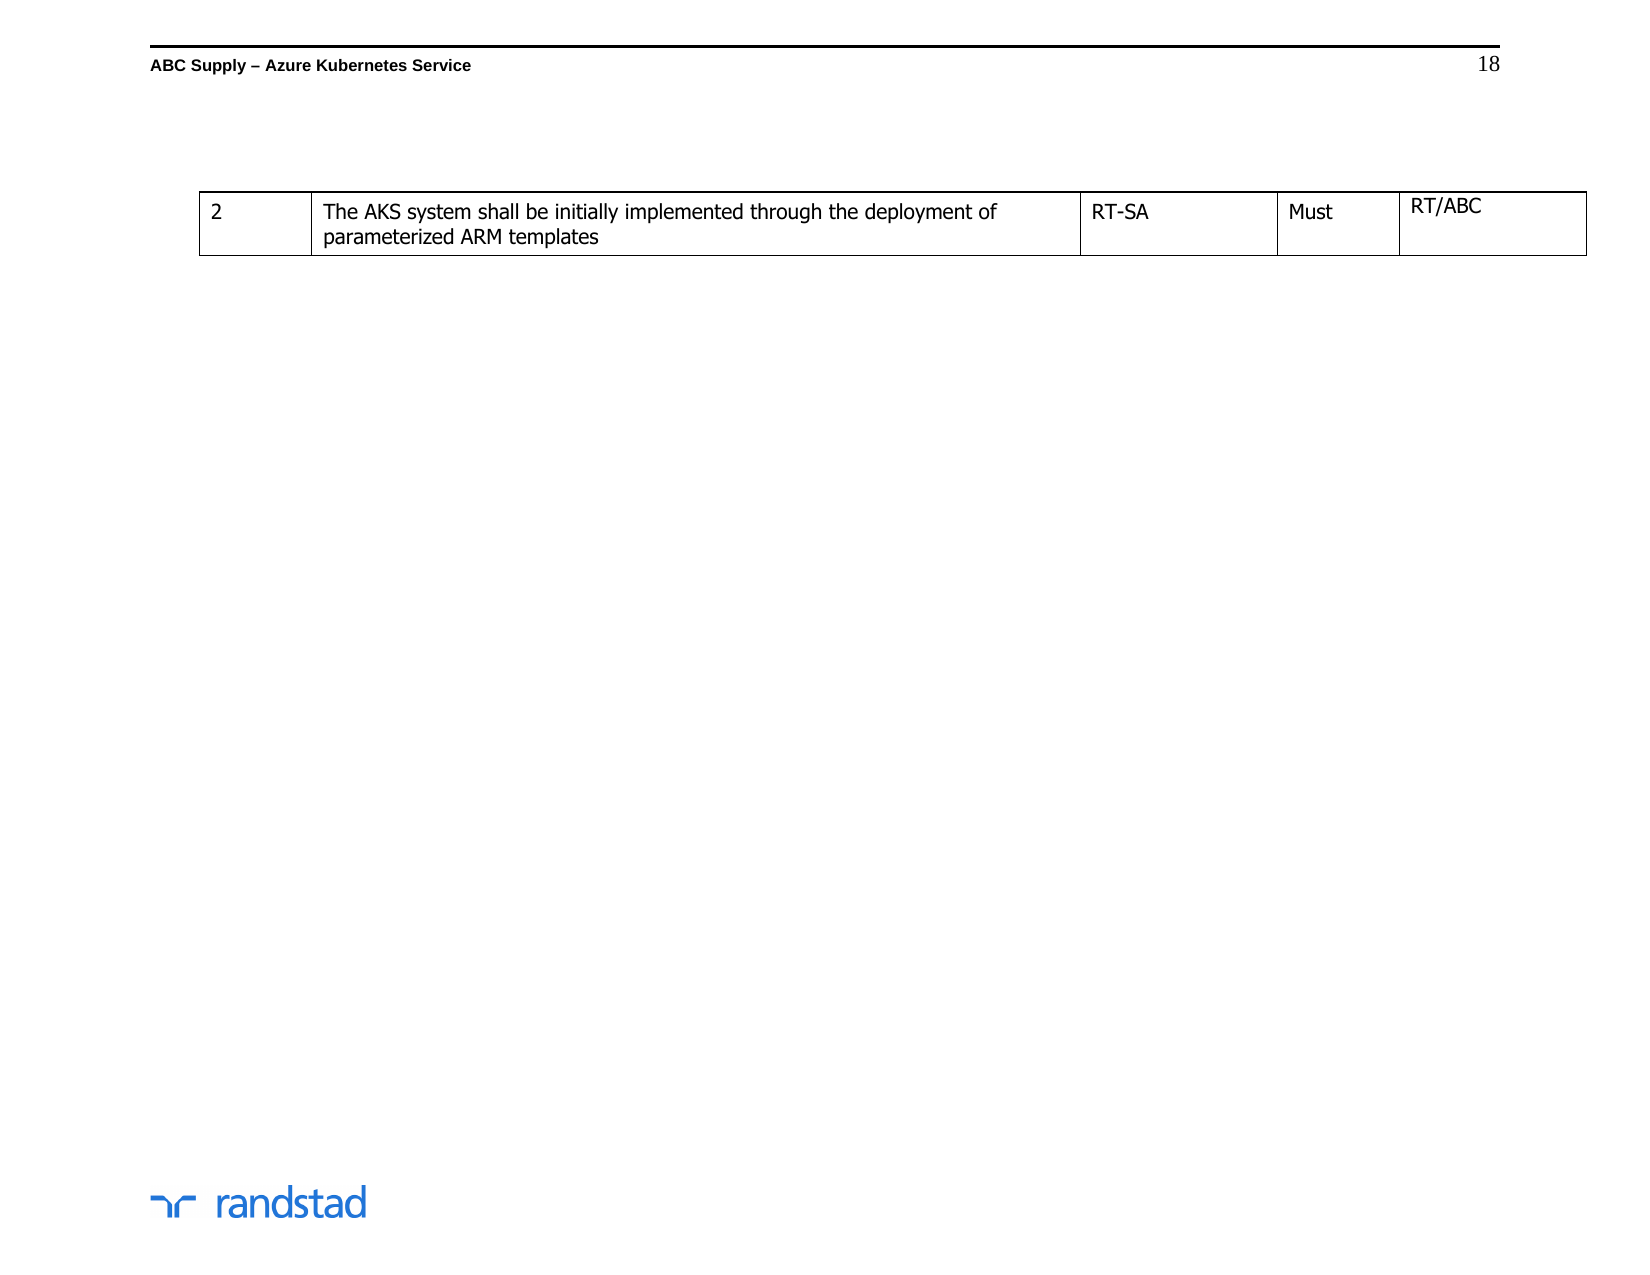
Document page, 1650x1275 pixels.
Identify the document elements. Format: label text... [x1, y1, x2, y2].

table_cell 2 [200, 193, 311, 255]
picture [150, 1185, 366, 1218]
table_cell RT-SA [1081, 193, 1277, 255]
table_cell Must [1278, 193, 1399, 255]
table_cell RT/ABC [1400, 193, 1586, 255]
table_cell The AKS system shall be initially implemented through the deployment of parameterized ARM templates [312, 193, 1080, 255]
